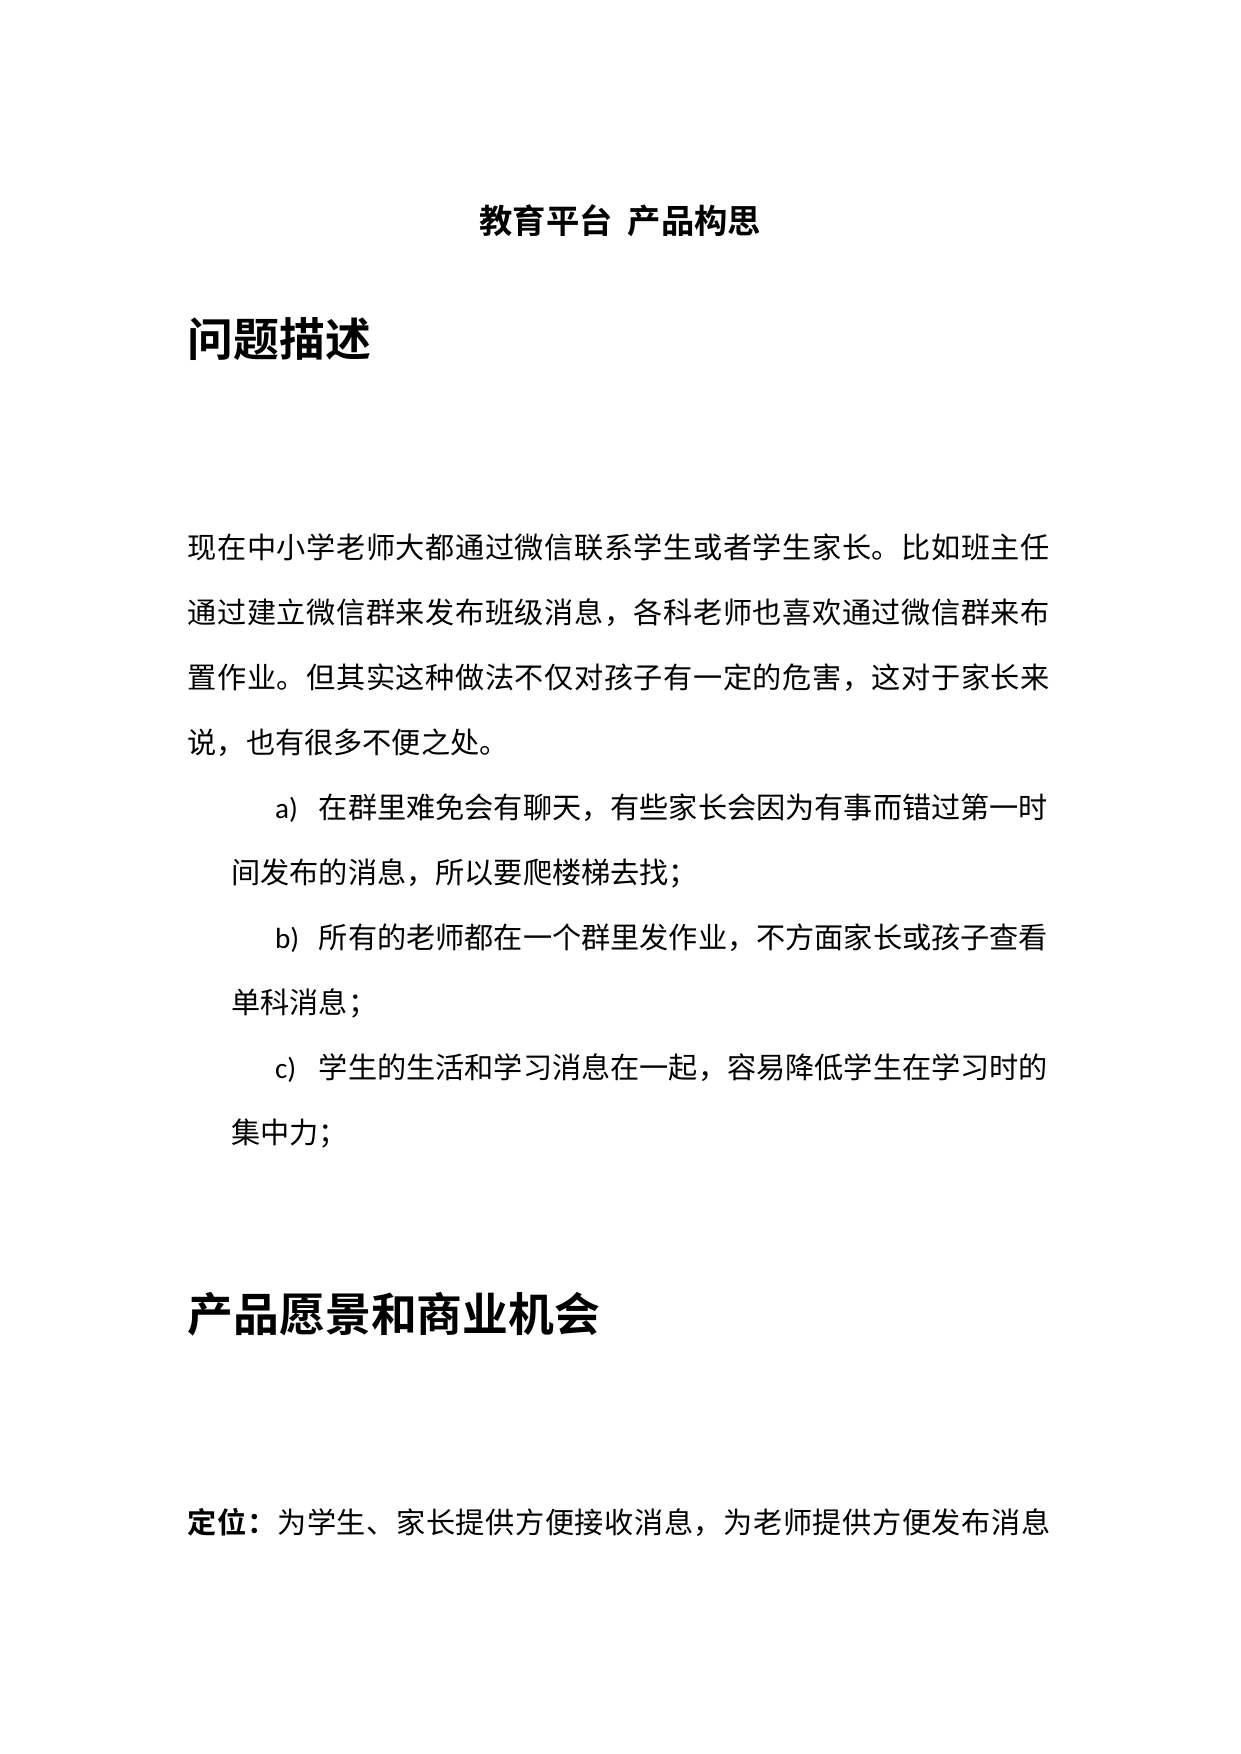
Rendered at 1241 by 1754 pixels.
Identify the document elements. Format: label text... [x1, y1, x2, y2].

list 现在中小学老师大都通过微信联系学生或者学生家长。比如班主任通过建立微信群来发布班级消息，各科老师也喜欢通过微信群来布置作业。但其实这种做法不仅对孩子有一定的危害，这对于家长来说，也有很多不便之处。 [187, 513, 1053, 773]
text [187, 1489, 1053, 1554]
list 学生的生活和学习消息在一起，容易降低学生在学习时的集中力； [231, 1033, 1053, 1163]
subtitle 产品愿景和商业机会 [187, 1263, 1053, 1361]
list 所有的老师都在一个群里发作业，不方面家长或孩子查看单科消息； [231, 903, 1053, 1033]
list 在群里难免会有聊天，有些家长会因为有事而错过第一时间发布的消息，所以要爬楼梯去找； [231, 773, 1053, 903]
subtitle 问题描述 [187, 287, 1053, 385]
title 教育平台 产品构思 [187, 187, 1053, 252]
